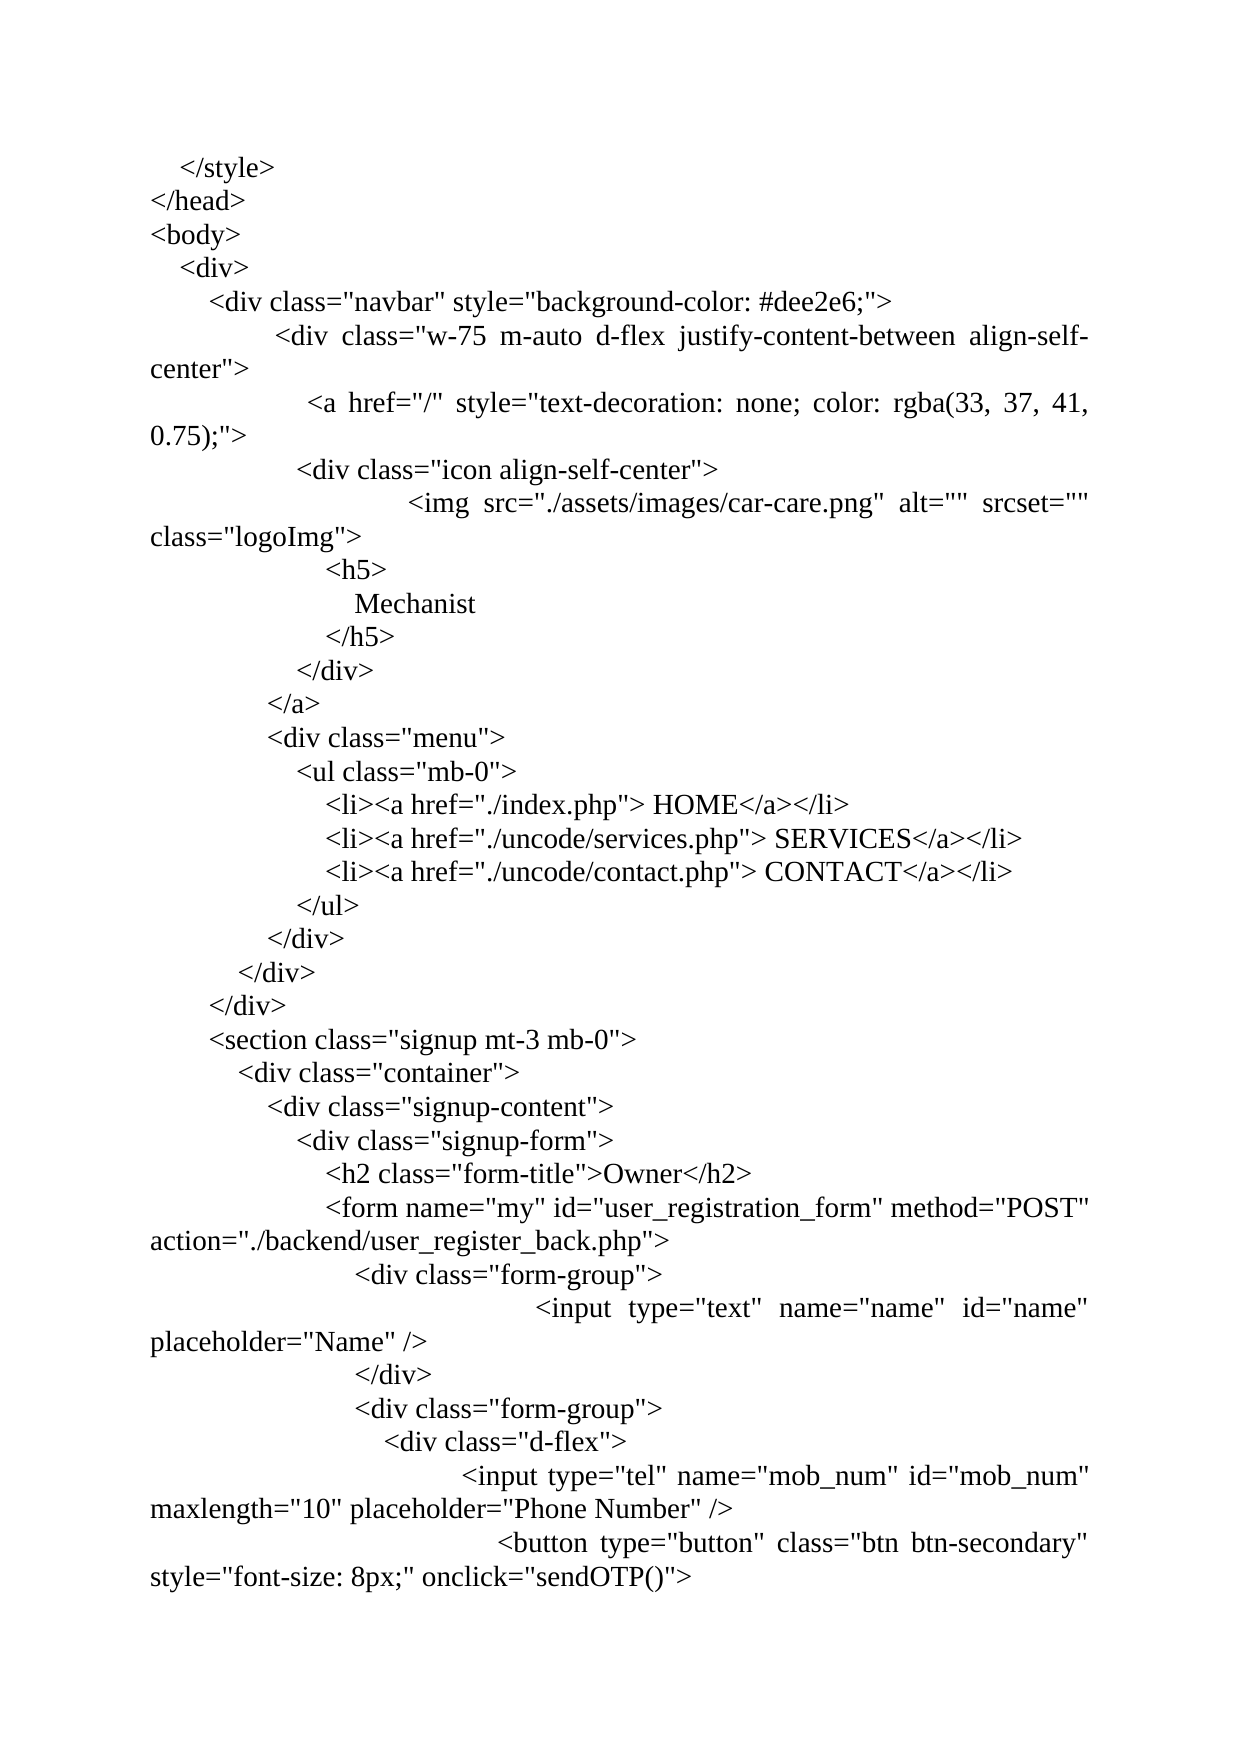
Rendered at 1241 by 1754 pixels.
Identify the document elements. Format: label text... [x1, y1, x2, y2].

text <form name="my" id="user_registration_form" method="POST" action="./backend/user_register_back.php"> [150, 1190, 1090, 1257]
text </div> [150, 1357, 1090, 1391]
text </head> [150, 183, 1090, 217]
text <ul class="mb-0"> [150, 754, 1090, 787]
text <img src="./assets/images/car-care.png" alt="" srcset="" class="logoImg"> [150, 485, 1090, 552]
text </div> [150, 988, 1090, 1022]
text <div class="signup-form"> [150, 1123, 1090, 1156]
text </div> [150, 653, 1090, 687]
text </h5> [150, 619, 1090, 653]
text <li><a href="./uncode/contact.php"> CONTACT</a></li> [150, 854, 1090, 888]
text <li><a href="./index.php"> HOME</a></li> [150, 787, 1090, 821]
text <input type="tel" name="mob_num" id="mob_num" maxlength="10" placeholder="Phone Number" /> [150, 1458, 1090, 1525]
text </div> [150, 955, 1090, 988]
text Mechanist [150, 586, 1090, 619]
text </div> [150, 921, 1090, 955]
text <div class="menu"> [150, 720, 1090, 754]
text <div class="w-75 m-auto d-flex justify-content-between align-self-center"> [150, 318, 1090, 385]
text </ul> [150, 888, 1090, 921]
text <a href="/" style="text-decoration: none; color: rgba(33, 37, 41, 0.75);"> [150, 385, 1090, 452]
text <body> [150, 217, 1090, 251]
text <button type="button" class="btn btn-secondary" style="font-size: 8px;" onclick="sendOTP()"> [150, 1525, 1090, 1592]
text <div class="form-group"> [150, 1391, 1090, 1424]
text <div class="d-flex"> [150, 1424, 1090, 1458]
text <div class="container"> [150, 1056, 1090, 1089]
text <h2 class="form-title">Owner</h2> [150, 1156, 1090, 1190]
text <div class="navbar" style="background-color: #dee2e6;"> [150, 284, 1090, 318]
text </style> [150, 150, 1090, 183]
text </a> [150, 687, 1090, 720]
text <div> [150, 251, 1090, 284]
text <div class="form-group"> [150, 1257, 1090, 1290]
text <input type="text" name="name" id="name" placeholder="Name" /> [150, 1290, 1090, 1357]
text <h5> [150, 552, 1090, 586]
text <div class="icon align-self-center"> [150, 452, 1090, 485]
text <div class="signup-content"> [150, 1089, 1090, 1123]
text <li><a href="./uncode/services.php"> SERVICES</a></li> [150, 821, 1090, 854]
text <section class="signup mt-3 mb-0"> [150, 1022, 1090, 1056]
